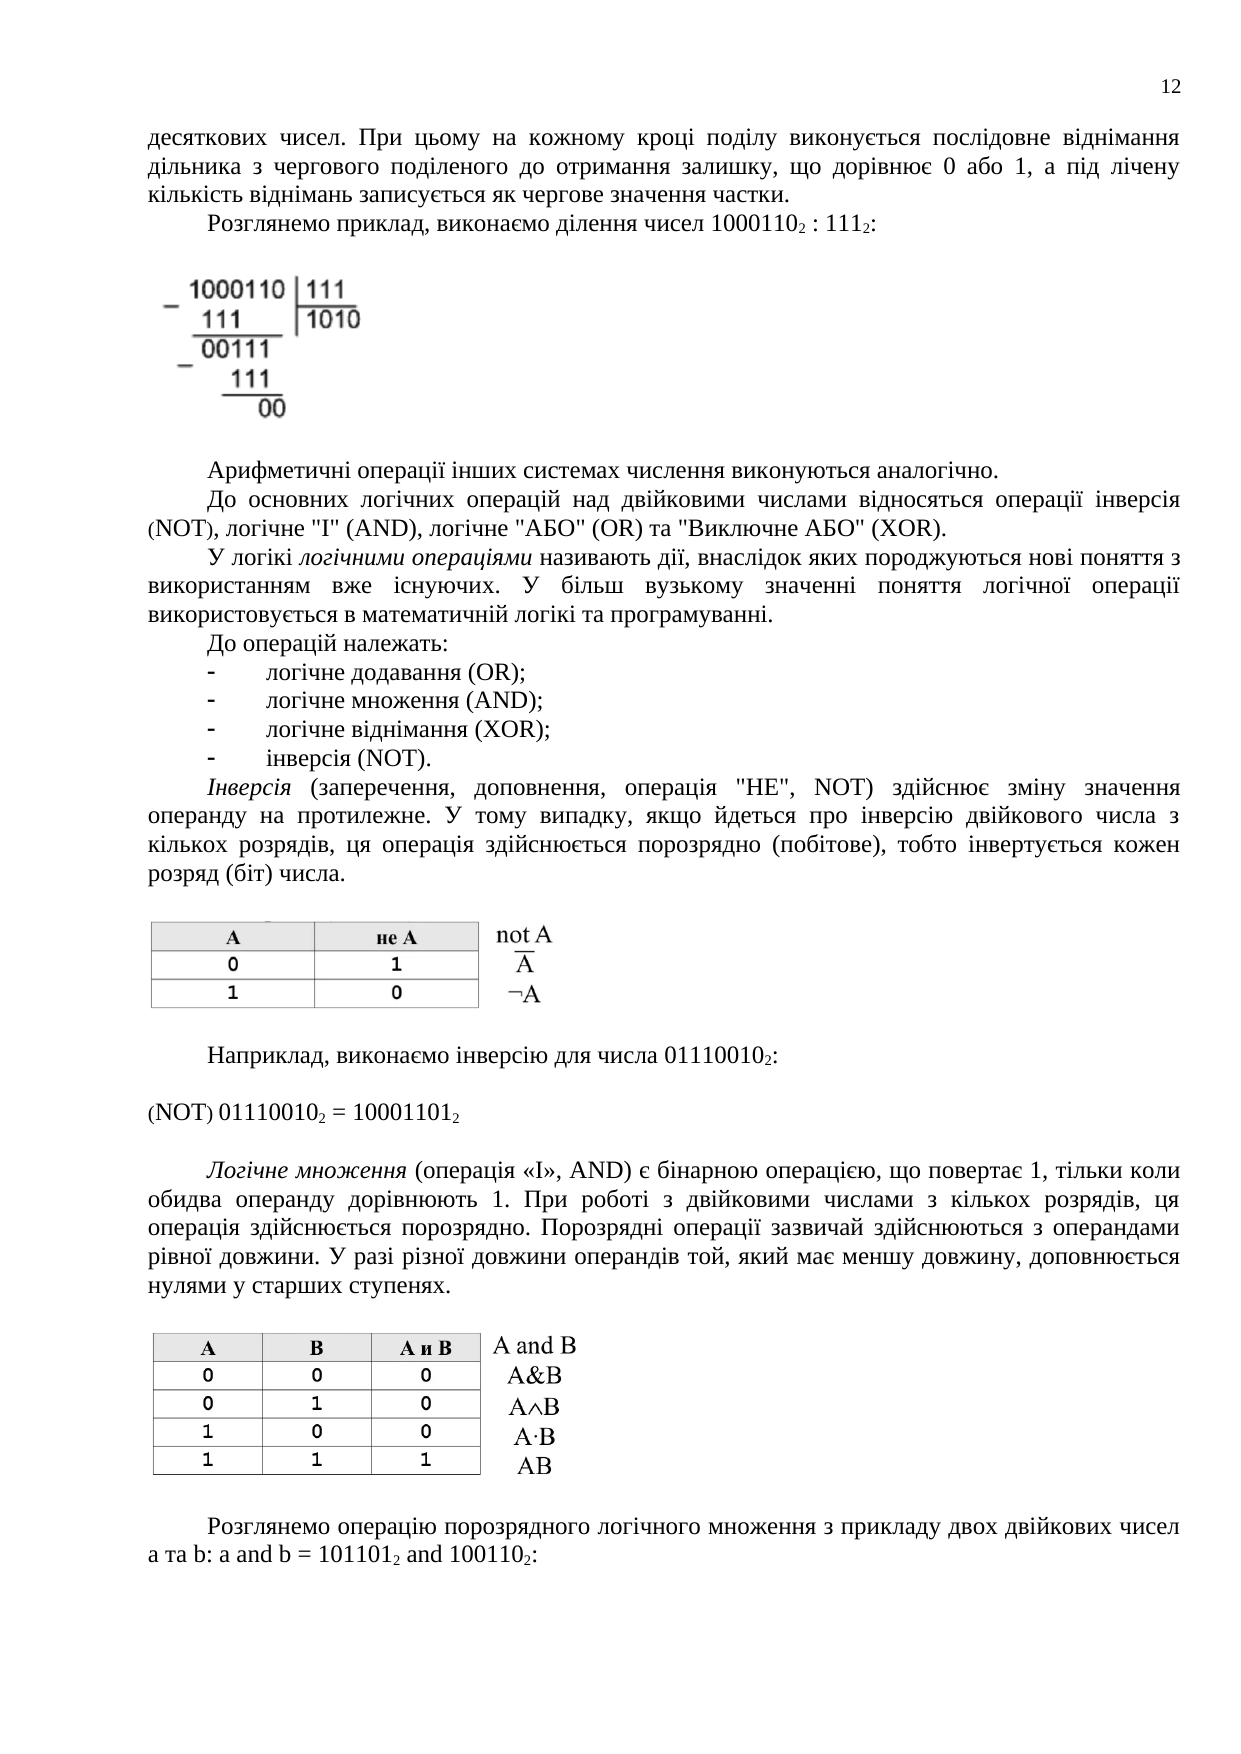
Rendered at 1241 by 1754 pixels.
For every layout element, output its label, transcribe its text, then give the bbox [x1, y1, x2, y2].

text До основних логічних операцій над двійковими числами відносяться операції інверсія (NOT), логічне "І" (AND), логічне "АБО" (OR) та "Виключне АБО" (XOR). [148, 484, 1181, 542]
list логічне додавання (OR); [207, 657, 1181, 686]
text (NOT) 011100102 = 100011012 [148, 1097, 1181, 1126]
text Розглянемо приклад, виконаємо ділення чисел 10001102 : 1112: [148, 208, 1181, 237]
text Наприклад, виконаємо інверсію для числа 011100102: [148, 1040, 1181, 1069]
text Логічне множення (операція «І», AND) є бінарною операцією, що повертає 1, тільки коли обидва операнду дорівнюють 1. При роботі з двійковими числами з кількох розрядів, ця операція здійснюється порозрядно. Порозрядні операції зазвичай здійснюються з операндами рівної довжини. У разі різної довжини операндів той, який має меншу довжину, доповнюється нулями у старших ступенях. [148, 1155, 1181, 1299]
picture [147, 265, 381, 427]
text До операцій належать: [148, 628, 1181, 657]
text Розглянемо операцію порозрядного логічного множення з прикладу двох двійкових чисел a та b: a and b = 1011012 and 1001102: [148, 1511, 1181, 1568]
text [148, 122, 1181, 208]
text Інверсія (заперечення, доповнення, операція "НЕ", NOT) здійснює зміну значення операнду на протилежне. У тому випадку, якщо йдеться про інверсію двійкового числа з кількох розрядів, ця операція здійснюється порозрядно (побітове), тобто інвертується кожен розряд (біт) числа. [148, 772, 1181, 887]
list логічне множення (AND); [207, 686, 1181, 714]
picture [147, 1327, 586, 1482]
text Арифметичні операції інших системах числення виконуються аналогічно. [148, 456, 1181, 484]
picture [147, 915, 556, 1012]
list логічне віднімання (XOR); [207, 714, 1181, 743]
text У логікі логічними операціями називають дії, внаслідок яких породжуються нові поняття з використанням вже існуючих. У більш вузькому значенні поняття логічної операції використовується в математичній логікі та програмуванні. [148, 542, 1181, 628]
list інверсія (NOT). [207, 743, 1181, 772]
